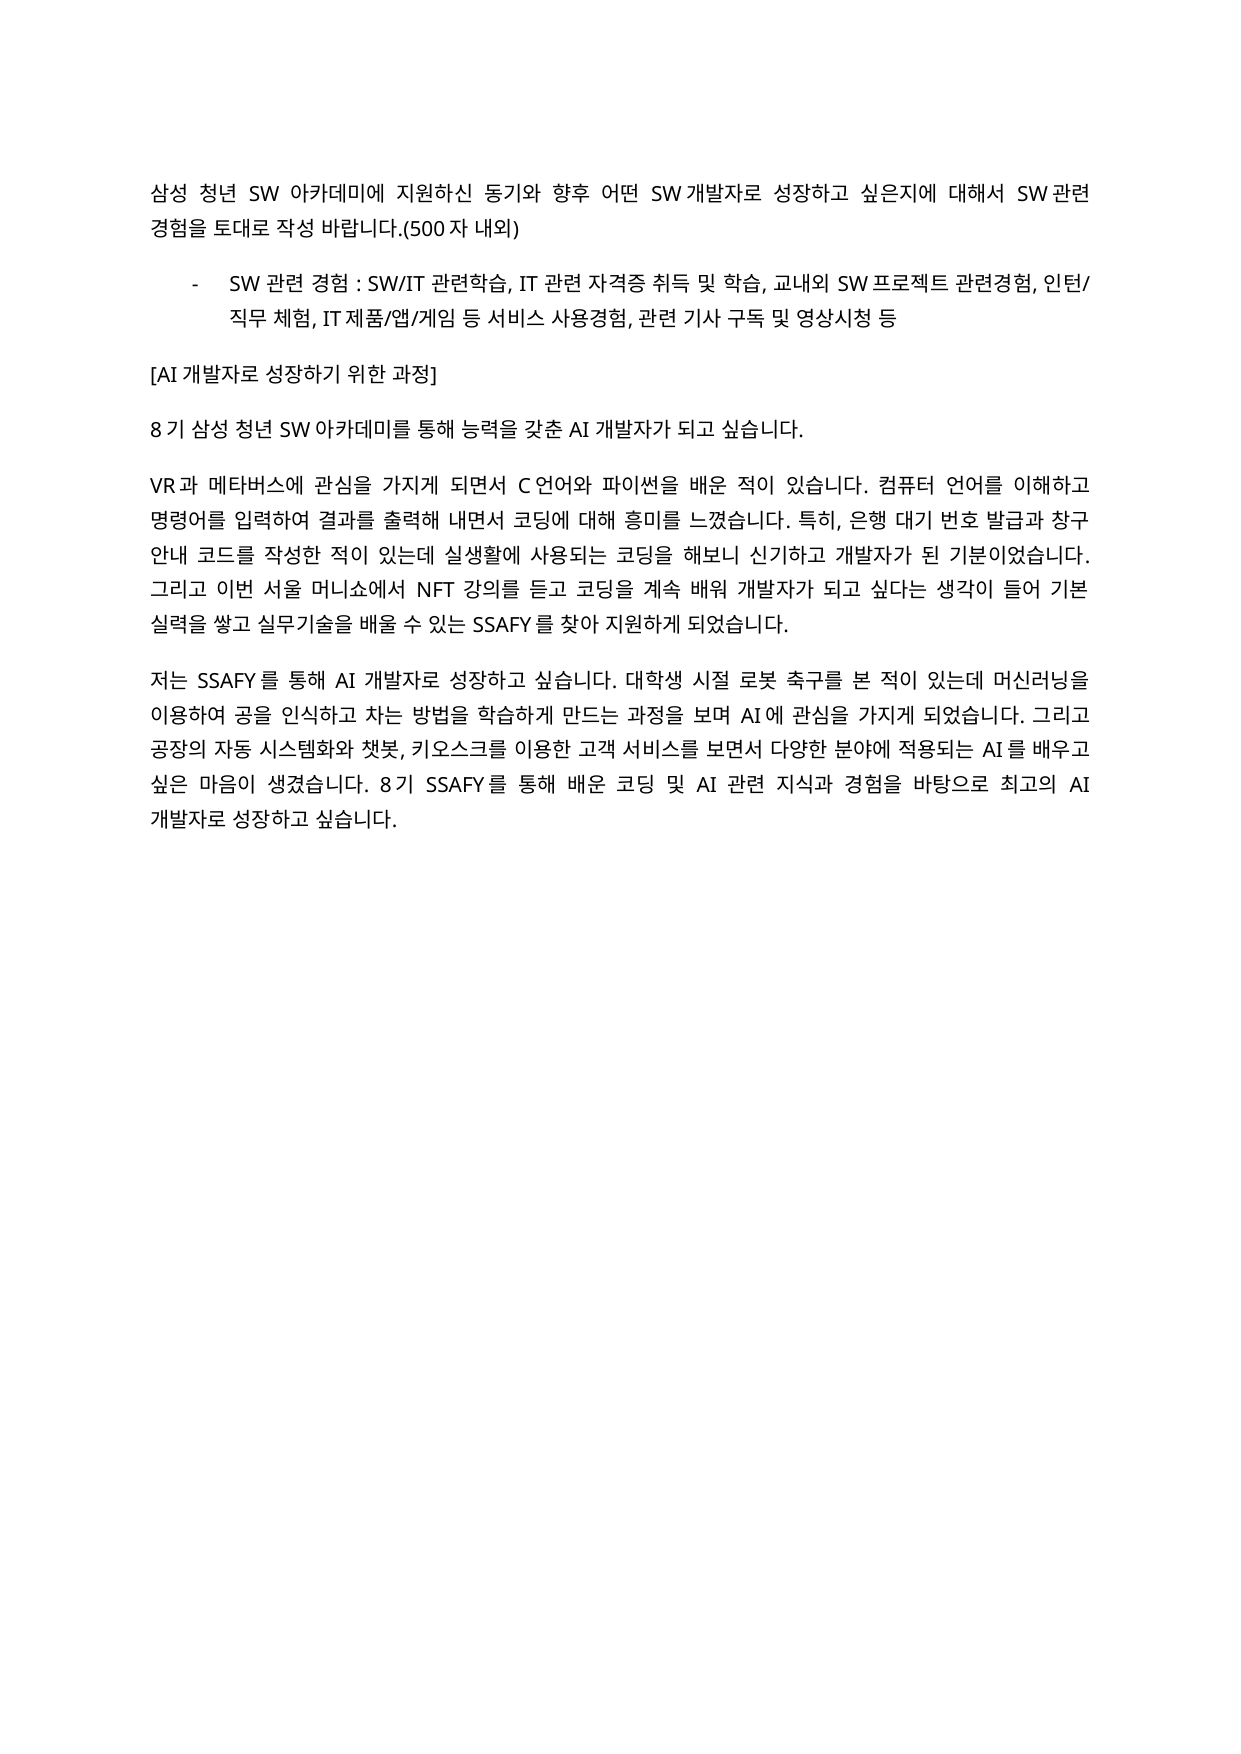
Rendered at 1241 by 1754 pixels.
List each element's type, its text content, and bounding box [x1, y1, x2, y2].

list SW 관련 경험 : SW/IT 관련학습, IT 관련 자격증 취득 및 학습, 교내외 SW프로젝트 관련경험, 인턴/직무 체험, IT제품/앱/게임 등 서비스 사용경험, 관련 기사 구독 및 영상시청 등 [192, 268, 1090, 333]
text VR과 메타버스에 관심을 가지게 되면서 C언어와 파이썬을 배운 적이 있습니다. 컴퓨터 언어를 이해하고 명령어를 입력하여 결과를 출력해 내면서 코딩에 대해 흥미를 느꼈습니다. 특히, 은행 대기 번호 발급과 창구 안내 코드를 작성한 적이 있는데 실생활에 사용되는 코딩을 해보니 신기하고 개발자가 된 기분이었습니다. 그리고 이번 서울 머니쇼에서 NFT 강의를 듣고 코딩을 계속 배워 개발자가 되고 싶다는 생각이 들어 기본 실력을 쌓고 실무기술을 배울 수 있는 SSAFY를 찾아 지원하게 되었습니다. [150, 469, 1090, 639]
text 저는 SSAFY를 통해 AI 개발자로 성장하고 싶습니다. 대학생 시절 로봇 축구를 본 적이 있는데 머신러닝을 이용하여 공을 인식하고 차는 방법을 학습하게 만드는 과정을 보며 AI에 관심을 가지게 되었습니다. 그리고 공장의 자동 시스템화와 챗봇, 키오스크를 이용한 고객 서비스를 보면서 다양한 분야에 적용되는 AI를 배우고 싶은 마음이 생겼습니다. 8기 SSAFY를 통해 배운 코딩 및 AI 관련 지식과 경험을 바탕으로 최고의 AI 개발자로 성장하고 싶습니다. [150, 664, 1090, 833]
text [AI 개발자로 성장하기 위한 과정] [150, 358, 1090, 388]
text 삼성 청년 SW 아카데미에 지원하신 동기와 향후 어떤 SW개발자로 성장하고 싶은지에 대해서 SW관련 경험을 토대로 작성 바랍니다.(500자 내외) [150, 177, 1090, 242]
text 8기 삼성 청년 SW 아카데미를 통해 능력을 갖춘 AI 개발자가 되고 싶습니다. [150, 414, 1090, 444]
